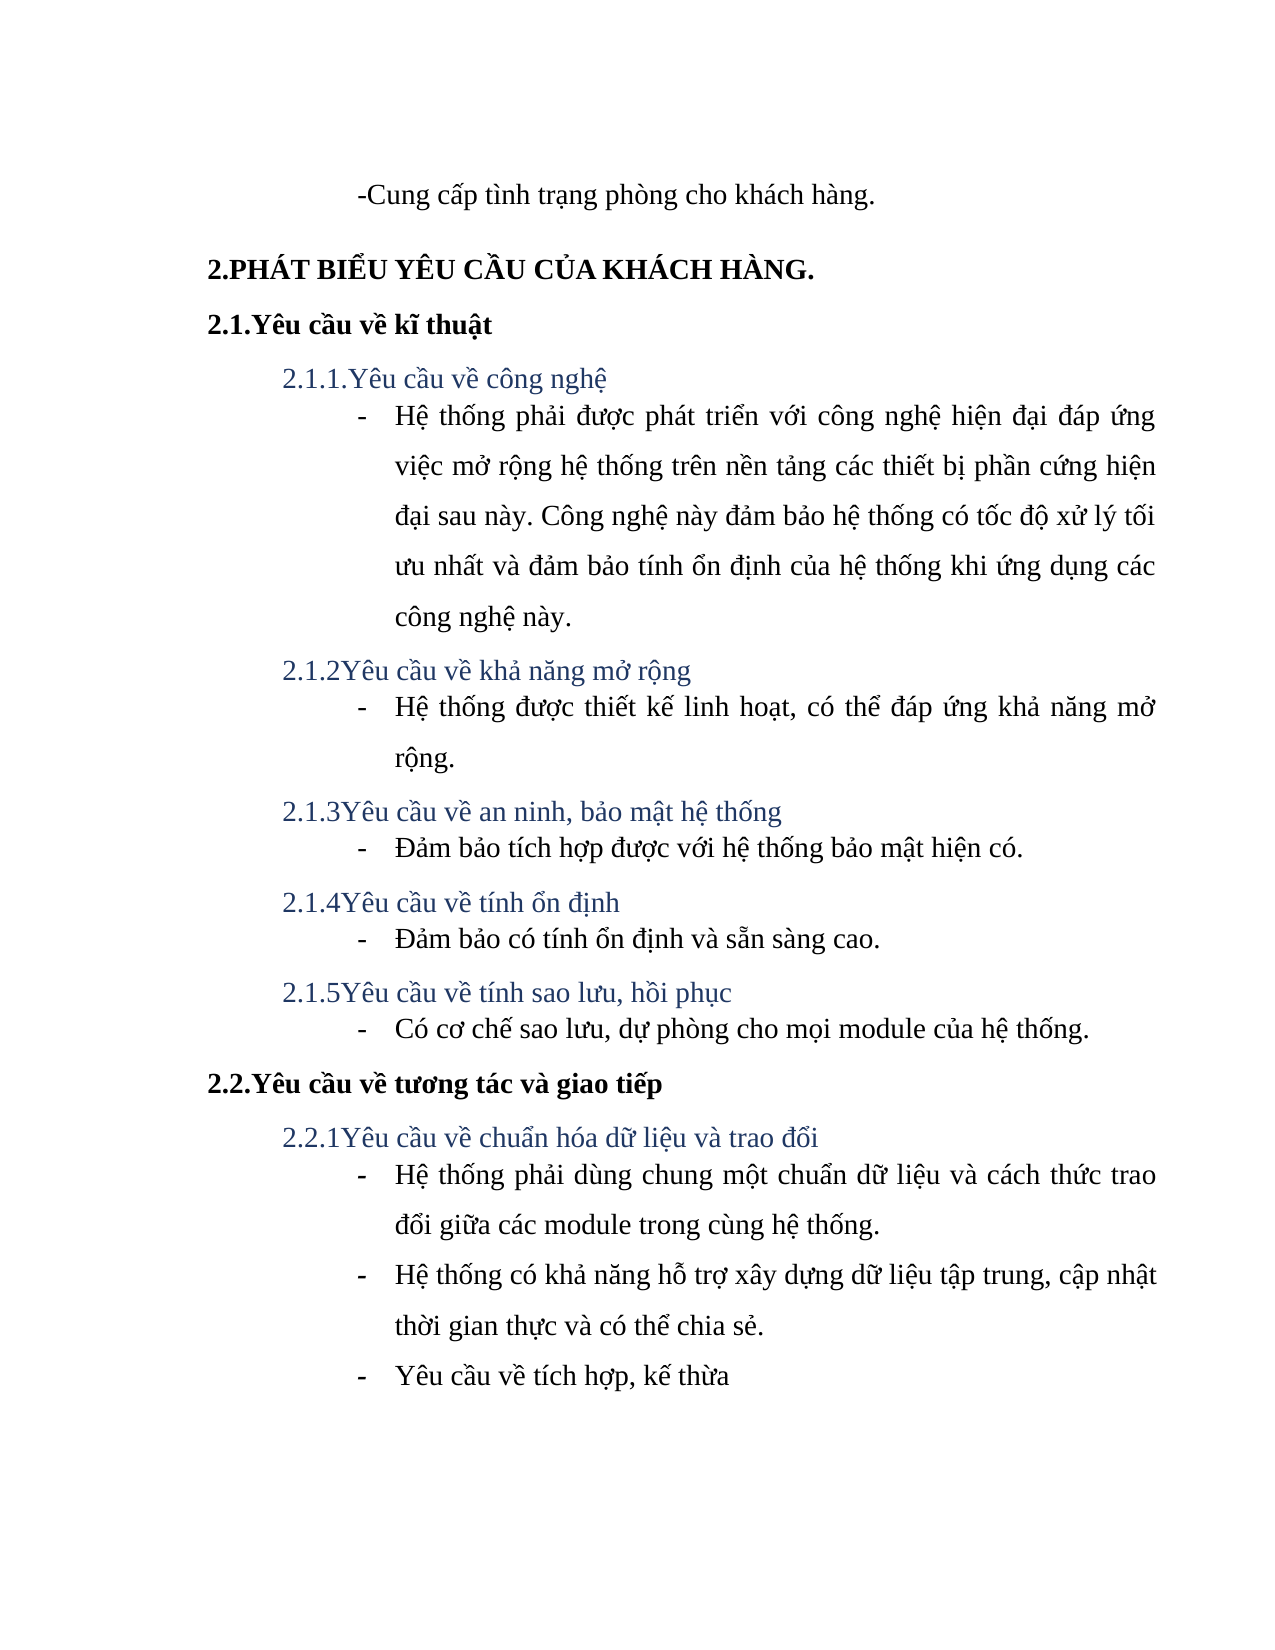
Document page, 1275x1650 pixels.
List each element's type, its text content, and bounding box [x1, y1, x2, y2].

subtitle 2.1.Yêu cầu về kĩ thuật [207, 307, 1157, 341]
subtitle 2.1.4Yêu cầu về tính ổn định [207, 885, 1157, 918]
list Hệ thống phải dùng chung một chuẩn dữ liệu và cách thức trao đổi giữa các module trong cùng hệ thống. [357, 1157, 1157, 1241]
list Có cơ chế sao lưu, dự phòng cho mọi module của hệ thống. [357, 1012, 1157, 1045]
text -Cung cấp tình trạng phòng cho khách hàng. [207, 177, 1157, 211]
subtitle 2.2.Yêu cầu về tương tác và giao tiếp [207, 1066, 1157, 1100]
list Hệ thống phải được phát triển với công nghệ hiện đại đáp ứng việc mở rộng hệ thống trên nền tảng các thiết bị phần cứng hiện đại sau này. Công nghệ này đảm bảo hệ thống có tốc độ xử lý tối ưu nhất và đảm bảo tính ổn định của hệ thống khi ứng dụng các công nghệ này. [357, 398, 1157, 632]
list Hệ thống được thiết kế linh hoạt, có thể đáp ứng khả năng mở rộng. [357, 689, 1157, 773]
list Đảm bảo có tính ổn định và sẵn sàng cao. [357, 921, 1157, 954]
subtitle 2.2.1Yêu cầu về chuẩn hóa dữ liệu và trao đổi [207, 1121, 1157, 1154]
subtitle 2.PHÁT BIỂU YÊU CẦU CỦA KHÁCH HÀNG. [207, 252, 1157, 286]
subtitle 2.1.5Yêu cầu về tính sao lưu, hồi phục [207, 976, 1157, 1009]
subtitle 2.1.2Yêu cầu về khả năng mở rộng [207, 653, 1157, 687]
list Yêu cầu về tích hợp, kế thừa [357, 1358, 1157, 1392]
subtitle 2.1.1.Yêu cầu về công nghệ [207, 361, 1157, 395]
list Đảm bảo tích hợp được với hệ thống bảo mật hiện có. [357, 830, 1157, 864]
list Hệ thống có khả năng hỗ trợ xây dựng dữ liệu tập trung, cập nhật thời gian thực và có thể chia sẻ. [357, 1257, 1157, 1341]
subtitle 2.1.3Yêu cầu về an ninh, bảo mật hệ thống [207, 794, 1157, 828]
